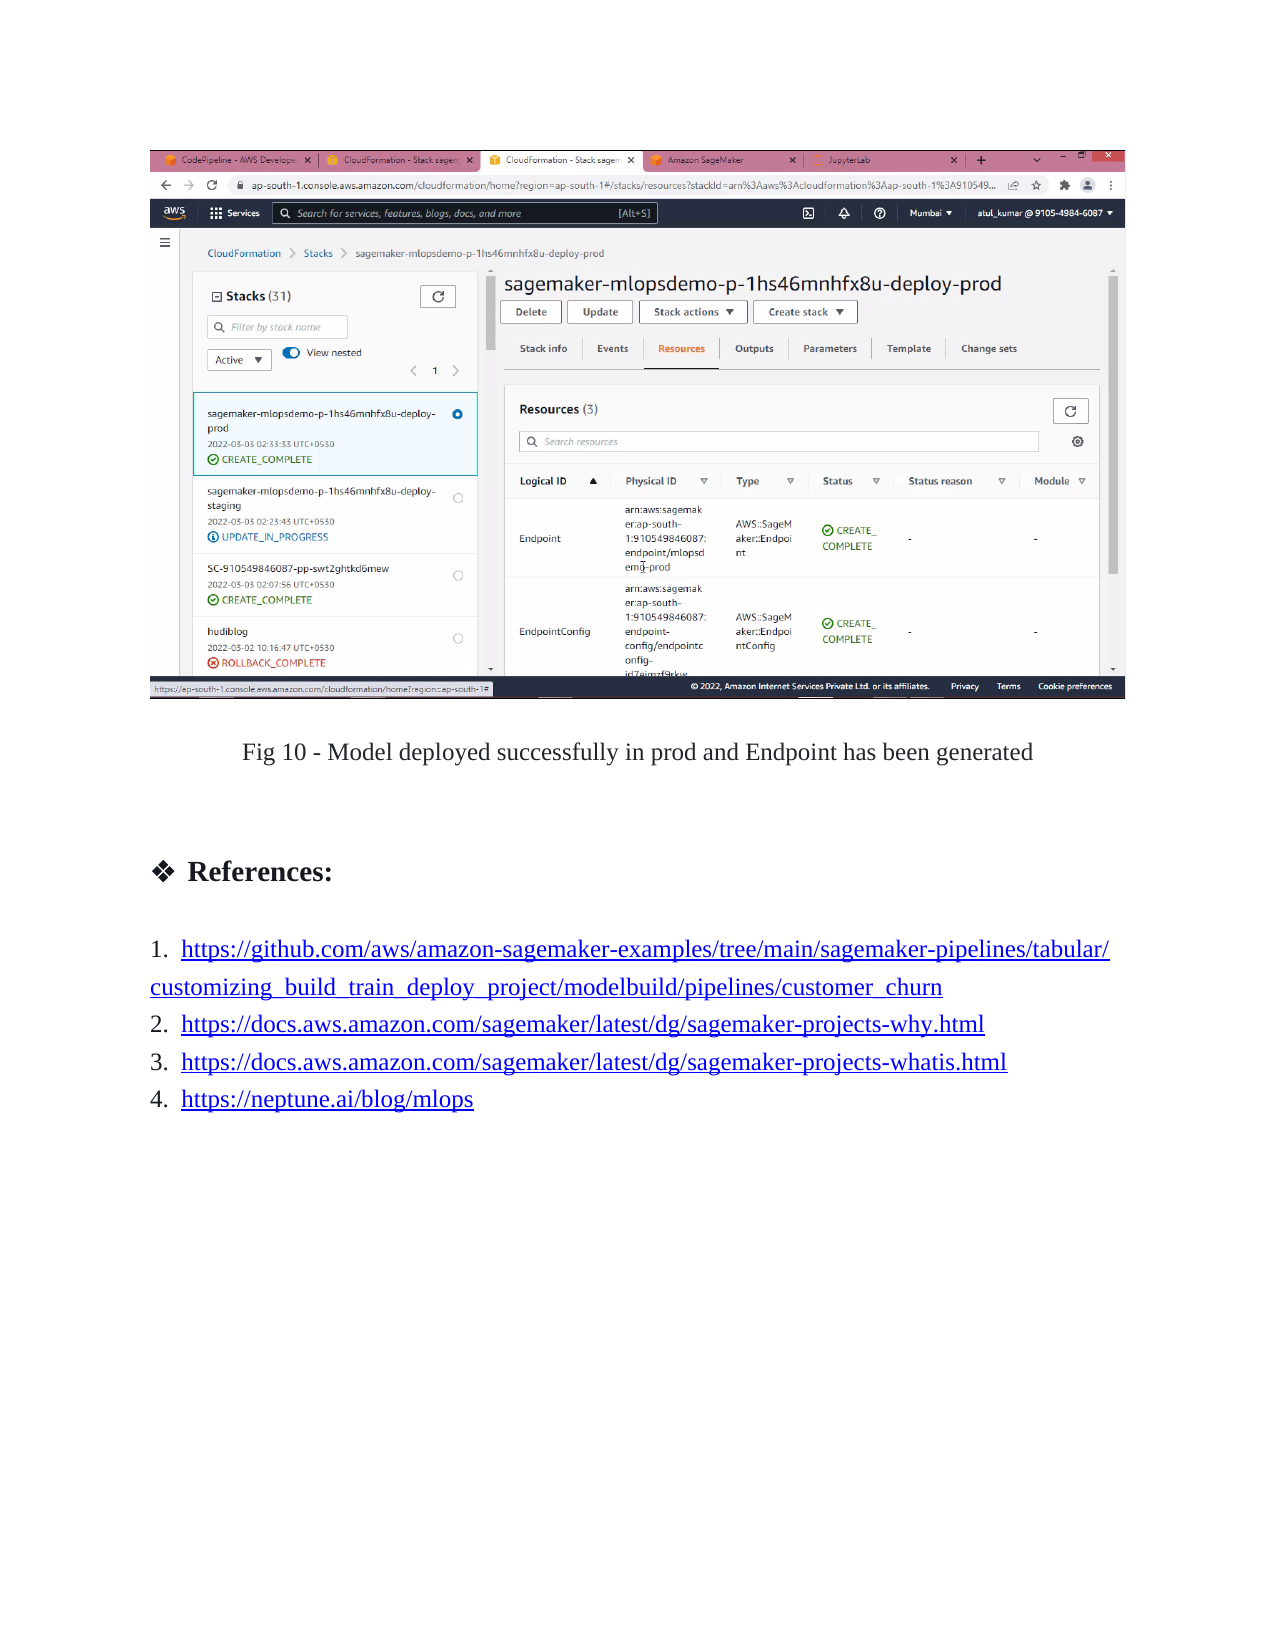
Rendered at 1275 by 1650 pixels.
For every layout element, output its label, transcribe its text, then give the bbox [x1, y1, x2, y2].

list References: [150, 851, 1125, 888]
text 2. https://docs.aws.amazon.com/sagemaker/latest/dg/sagemaker-projects-why.html [150, 1001, 1125, 1038]
text 3. https://docs.aws.amazon.com/sagemaker/latest/dg/sagemaker-projects-whatis.html [150, 1038, 1125, 1076]
picture [150, 150, 1125, 699]
subtitle Fig 10 - Model deployed successfully in prod and Endpoint has been generated [150, 737, 1125, 766]
text 4. https://neptune.ai/blog/mlops [150, 1076, 1125, 1113]
text 1. https://github.com/aws/amazon-sagemaker-examples/tree/main/sagemaker-pipelines/tabular/customizing_build_train_deploy_project/modelbuild/pipelines/customer_churn [150, 926, 1125, 1001]
